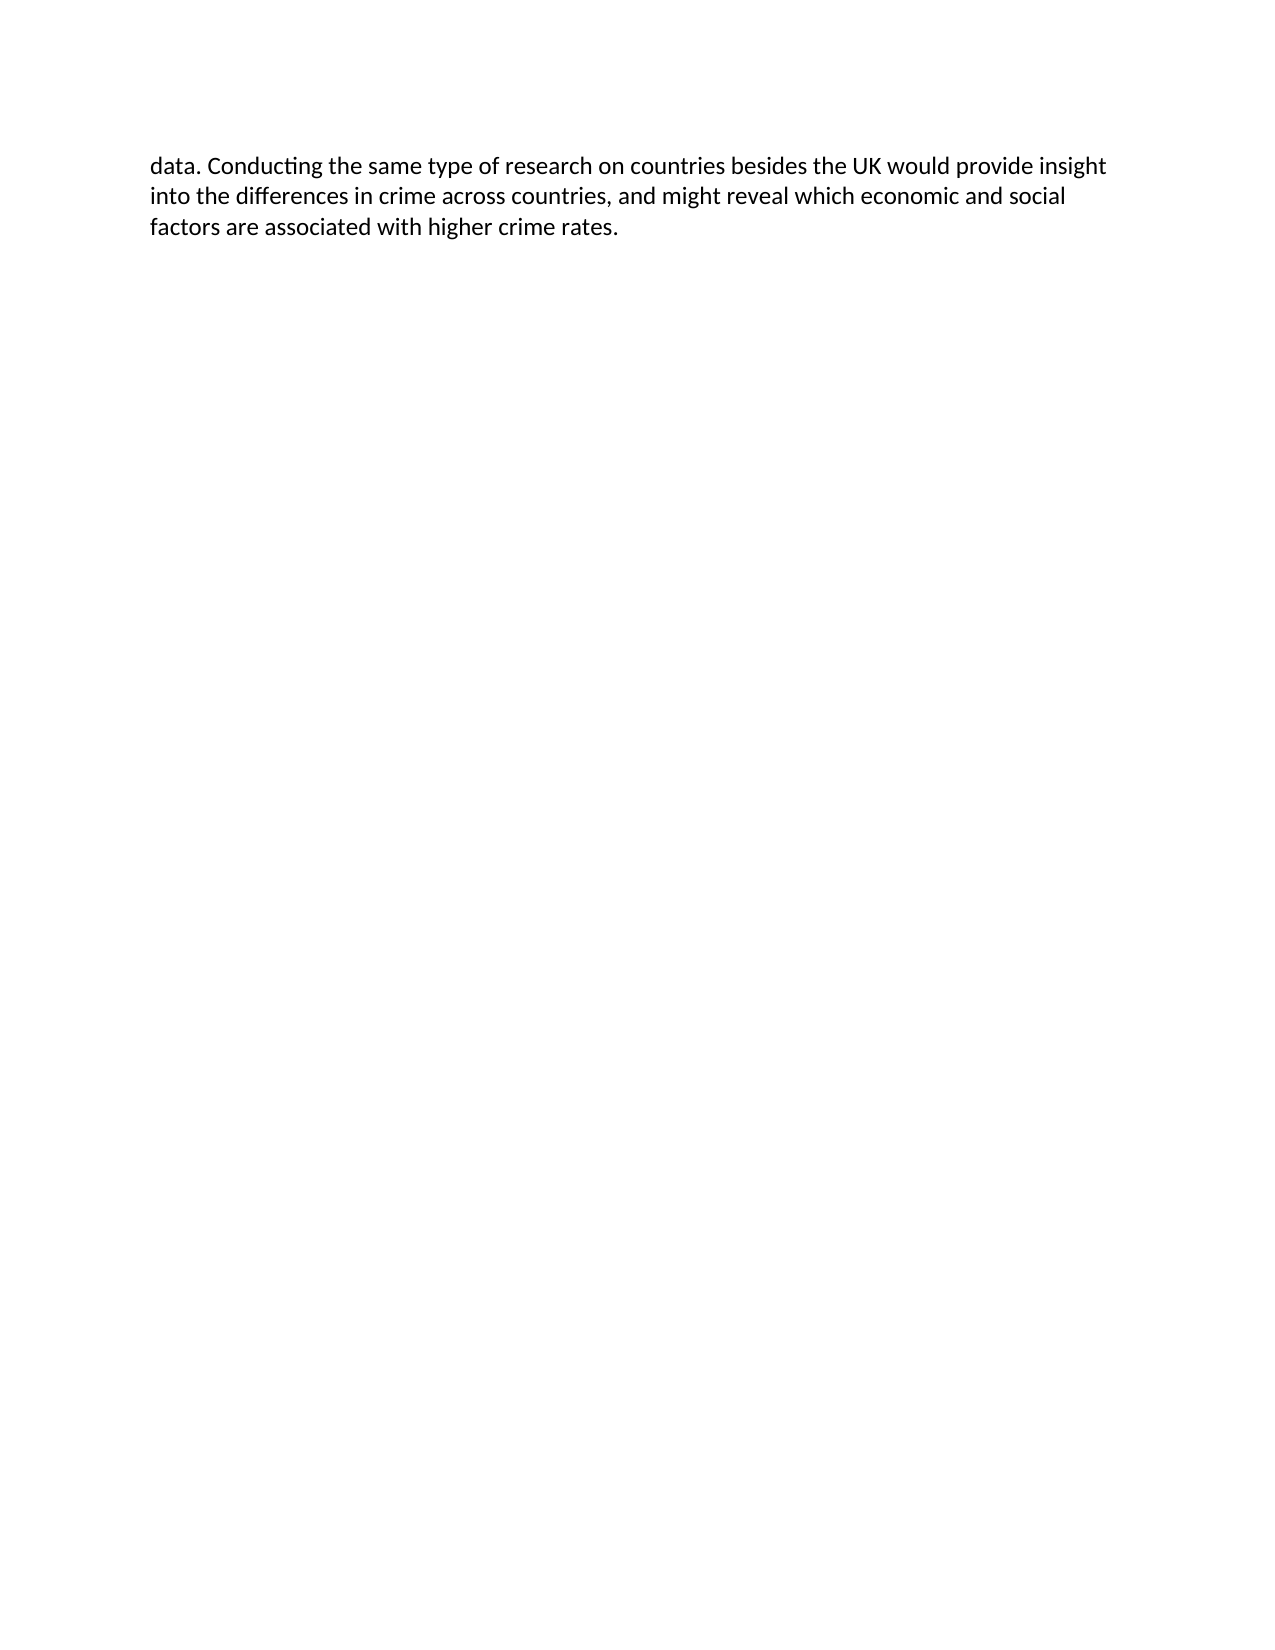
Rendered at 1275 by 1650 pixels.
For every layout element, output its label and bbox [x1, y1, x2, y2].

text [150, 150, 1125, 242]
